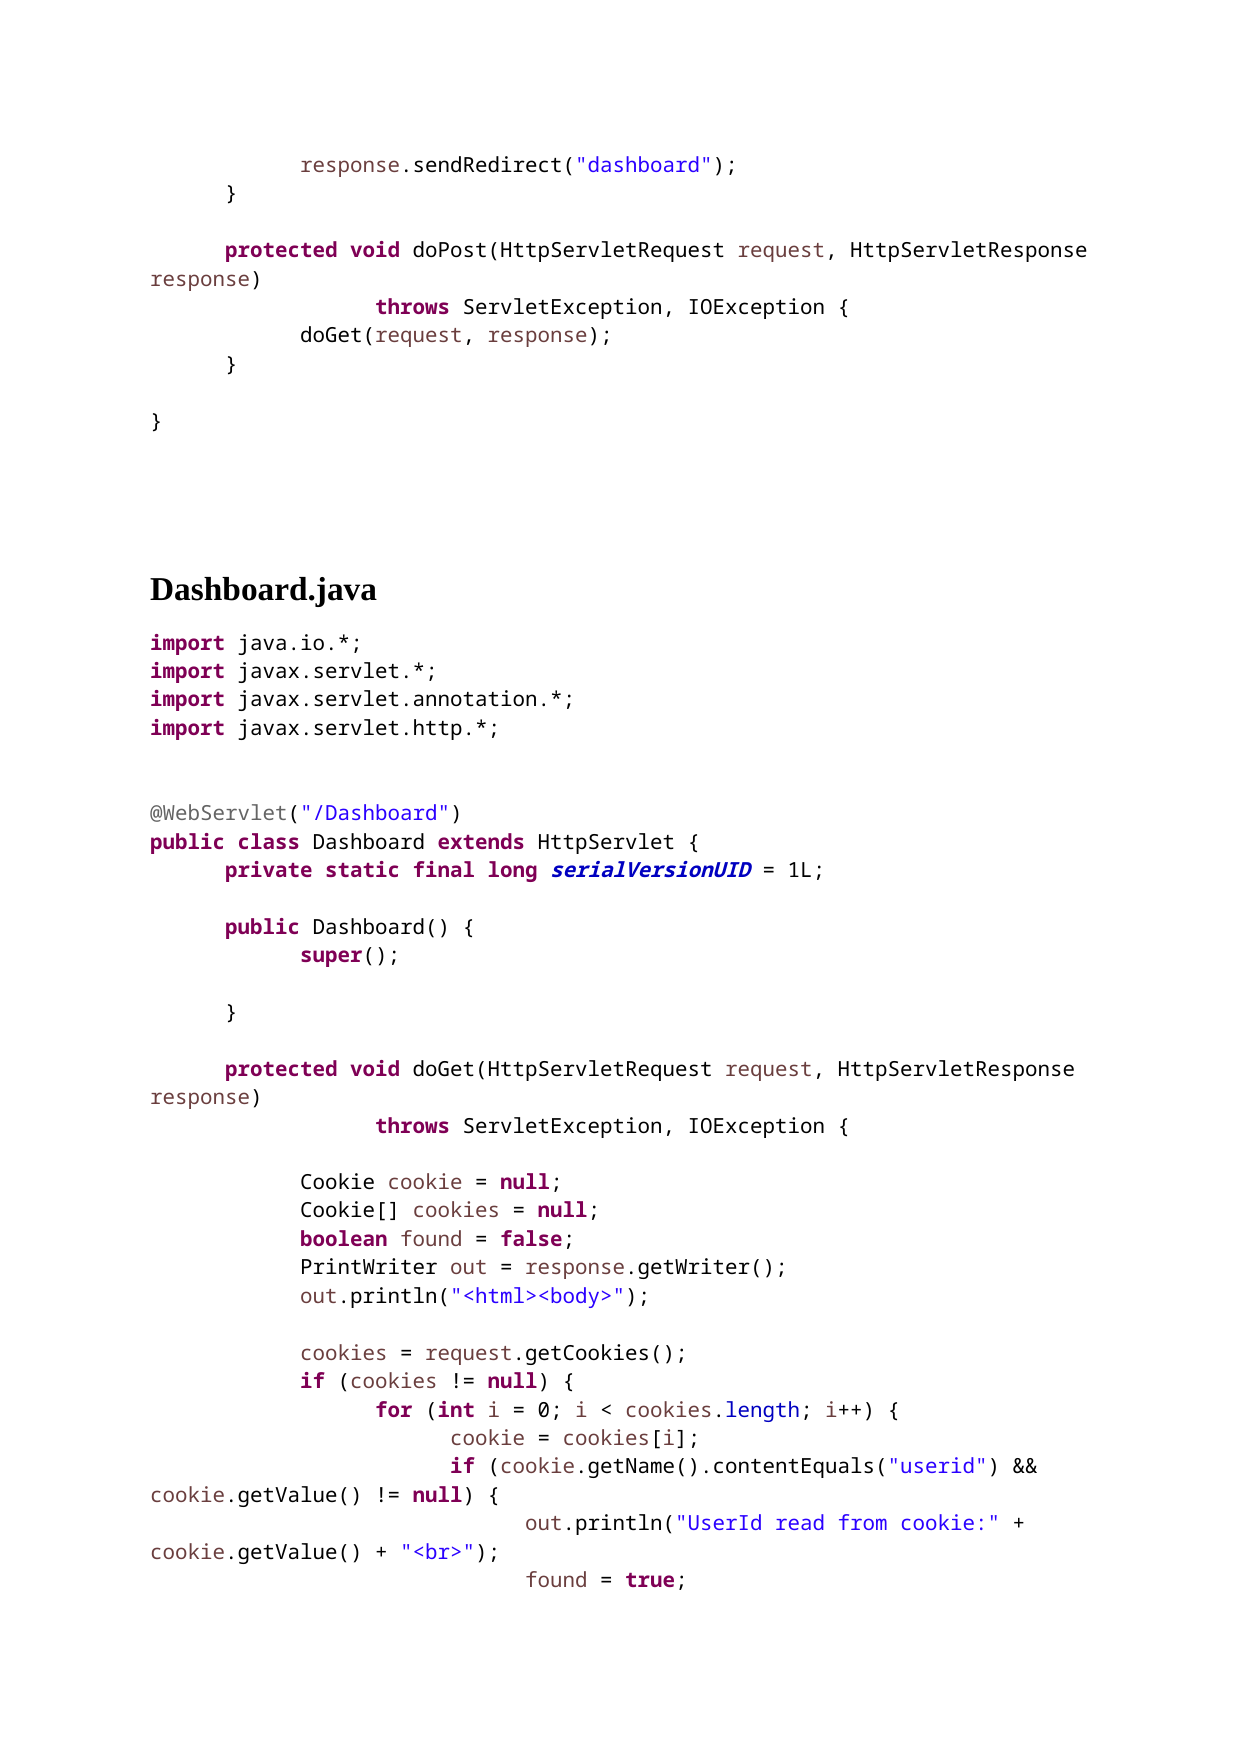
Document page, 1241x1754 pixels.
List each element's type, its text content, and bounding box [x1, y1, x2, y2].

text import javax.servlet.http.*; [150, 713, 1090, 741]
text public Dashboard() { [150, 912, 1090, 941]
text throws ServletException, IOException { [150, 292, 1090, 321]
text cookies = request.getCookies(); [150, 1338, 1090, 1366]
text out.println("UserId read from cookie:" + cookie.getValue() + "<br>"); [150, 1508, 1090, 1565]
text found = true; [150, 1565, 1090, 1594]
text protected void doPost(HttpServletRequest request, HttpServletResponse response) [150, 235, 1090, 292]
text doGet(request, response); [150, 321, 1090, 349]
text } [150, 349, 1090, 377]
text import javax.servlet.*; [150, 656, 1090, 684]
text } [150, 997, 1090, 1025]
text import javax.servlet.annotation.*; [150, 684, 1090, 713]
text response.sendRedirect("dashboard"); [150, 150, 1090, 178]
text Dashboard.java [150, 570, 1090, 608]
text protected void doGet(HttpServletRequest request, HttpServletResponse response) [150, 1054, 1090, 1111]
text super(); [150, 941, 1090, 969]
text PrintWriter out = response.getWriter(); [150, 1252, 1090, 1281]
text if (cookie.getName().contentEquals("userid") && cookie.getValue() != null) { [150, 1452, 1090, 1508]
text if (cookies != null) { [150, 1366, 1090, 1395]
text @WebServlet("/Dashboard") [150, 798, 1090, 827]
text boolean found = false; [150, 1224, 1090, 1252]
text } [150, 406, 1090, 434]
text public class Dashboard extends HttpServlet { [150, 827, 1090, 855]
text import java.io.*; [150, 628, 1090, 656]
text for (int i = 0; i < cookies.length; i++) { [150, 1395, 1090, 1423]
text } [150, 178, 1090, 207]
text private static final long serialVersionUID = 1L; [150, 855, 1090, 884]
text out.println("<html><body>"); [150, 1281, 1090, 1309]
text cookie = cookies[i]; [150, 1423, 1090, 1452]
text Cookie cookie = null; [150, 1167, 1090, 1196]
text throws ServletException, IOException { [150, 1111, 1090, 1139]
text Cookie[] cookies = null; [150, 1196, 1090, 1224]
